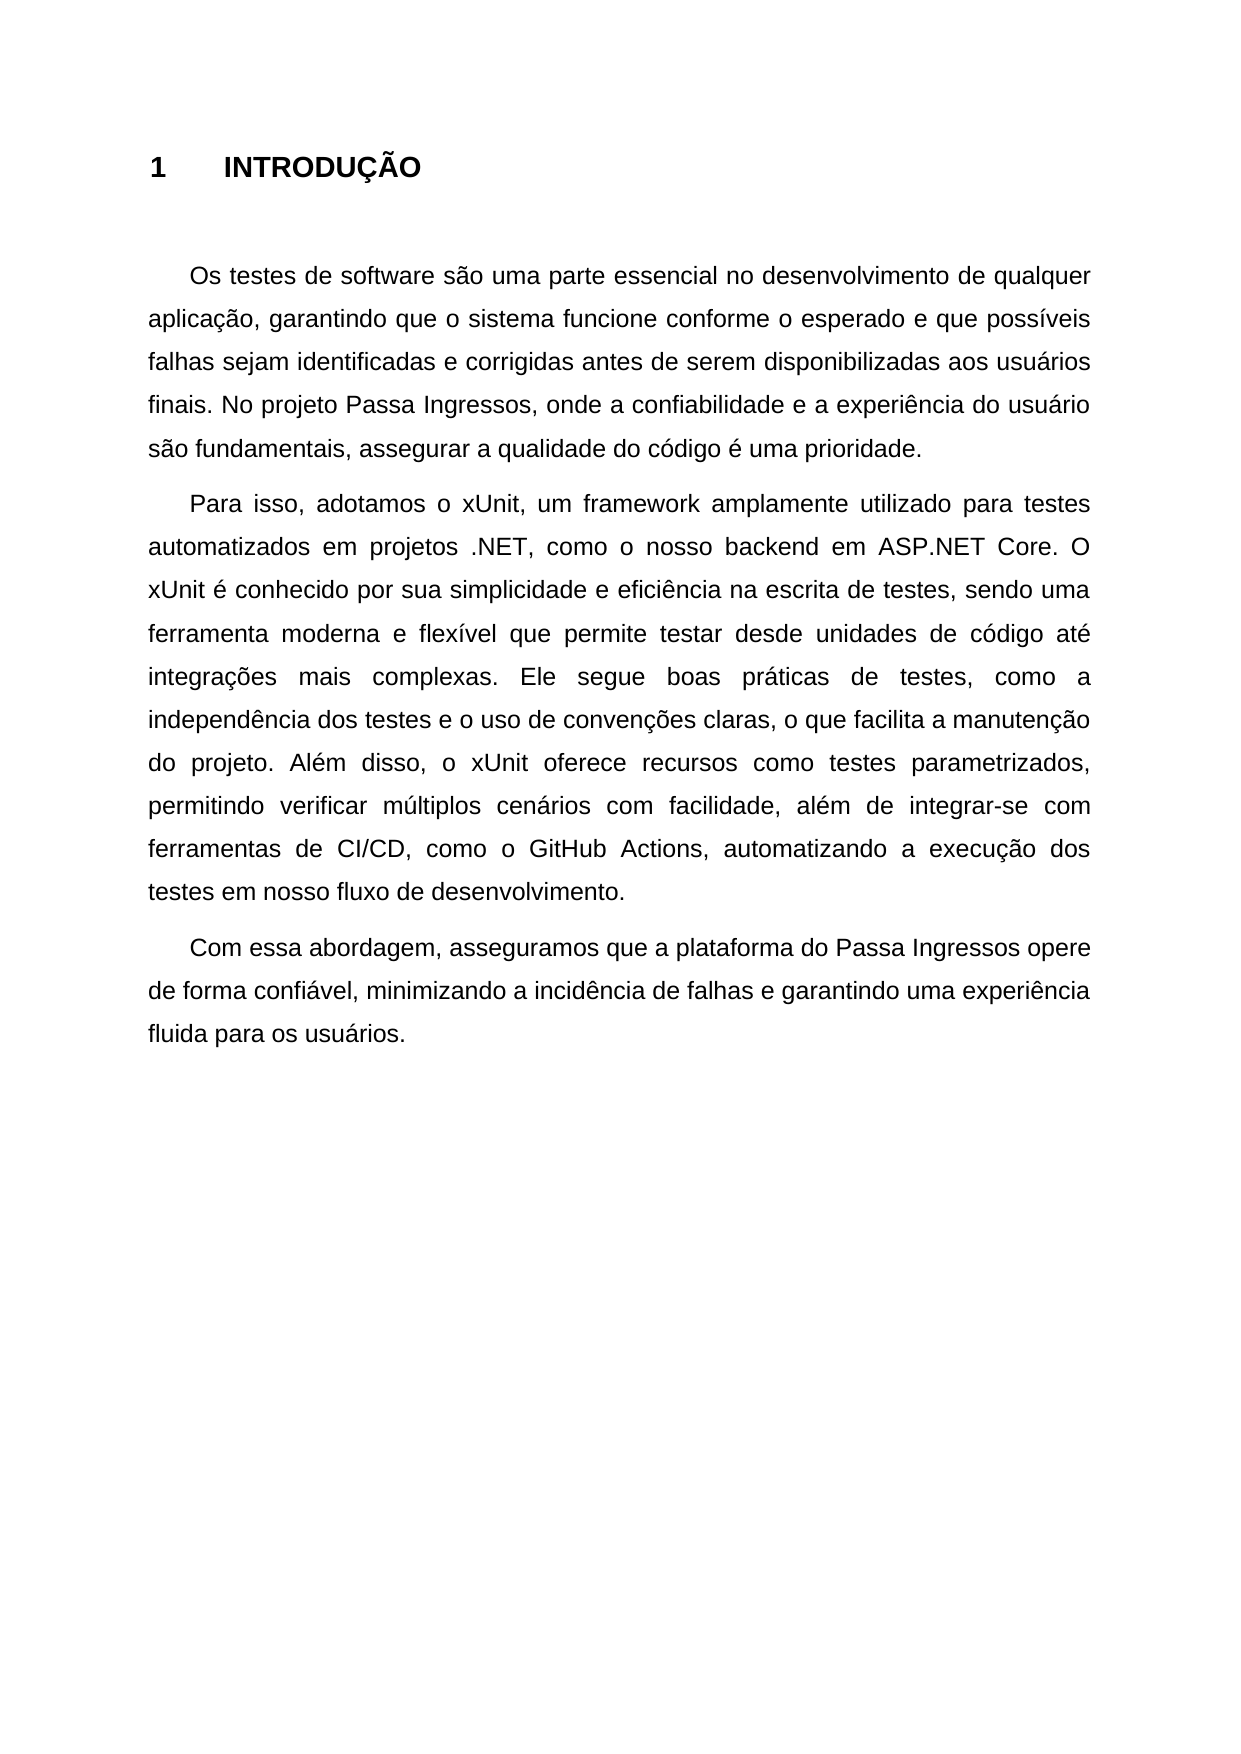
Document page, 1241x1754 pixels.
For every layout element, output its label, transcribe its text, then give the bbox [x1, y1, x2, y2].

text Os testes de software são uma parte essencial no desenvolvimento de qualquer aplicação, garantindo que o sistema funcione conforme o esperado e que possíveis falhas sejam identificadas e corrigidas antes de serem disponibilizadas aos usuários finais. No projeto Passa Ingressos, onde a confiabilidade e a experiência do usuário são fundamentais, assegurar a qualidade do código é uma prioridade. [148, 261, 1092, 462]
text Para isso, adotamos o xUnit, um framework amplamente utilizado para testes automatizados em projetos .NET, como o nosso backend em ASP.NET Core. O xUnit é conhecido por sua simplicidade e eficiência na escrita de testes, sendo uma ferramenta moderna e flexível que permite testar desde unidades de código até integrações mais complexas. Ele segue boas práticas de testes, como a independência dos testes e o uso de convenções claras, o que facilita a manutenção do projeto. Além disso, o xUnit oferece recursos como testes parametrizados, permitindo verificar múltiplos cenários com facilidade, além de integrar-se com ferramentas de CI/CD, como o GitHub Actions, automatizando a execução dos testes em nosso fluxo de desenvolvimento. [148, 489, 1092, 906]
text 1 INTRODUÇÃO [150, 150, 1090, 183]
text Com essa abordagem, asseguramos que a plataforma do Passa Ingressos opere de forma confiável, minimizando a incidência de falhas e garantindo uma experiência fluida para os usuários. [148, 933, 1092, 1048]
